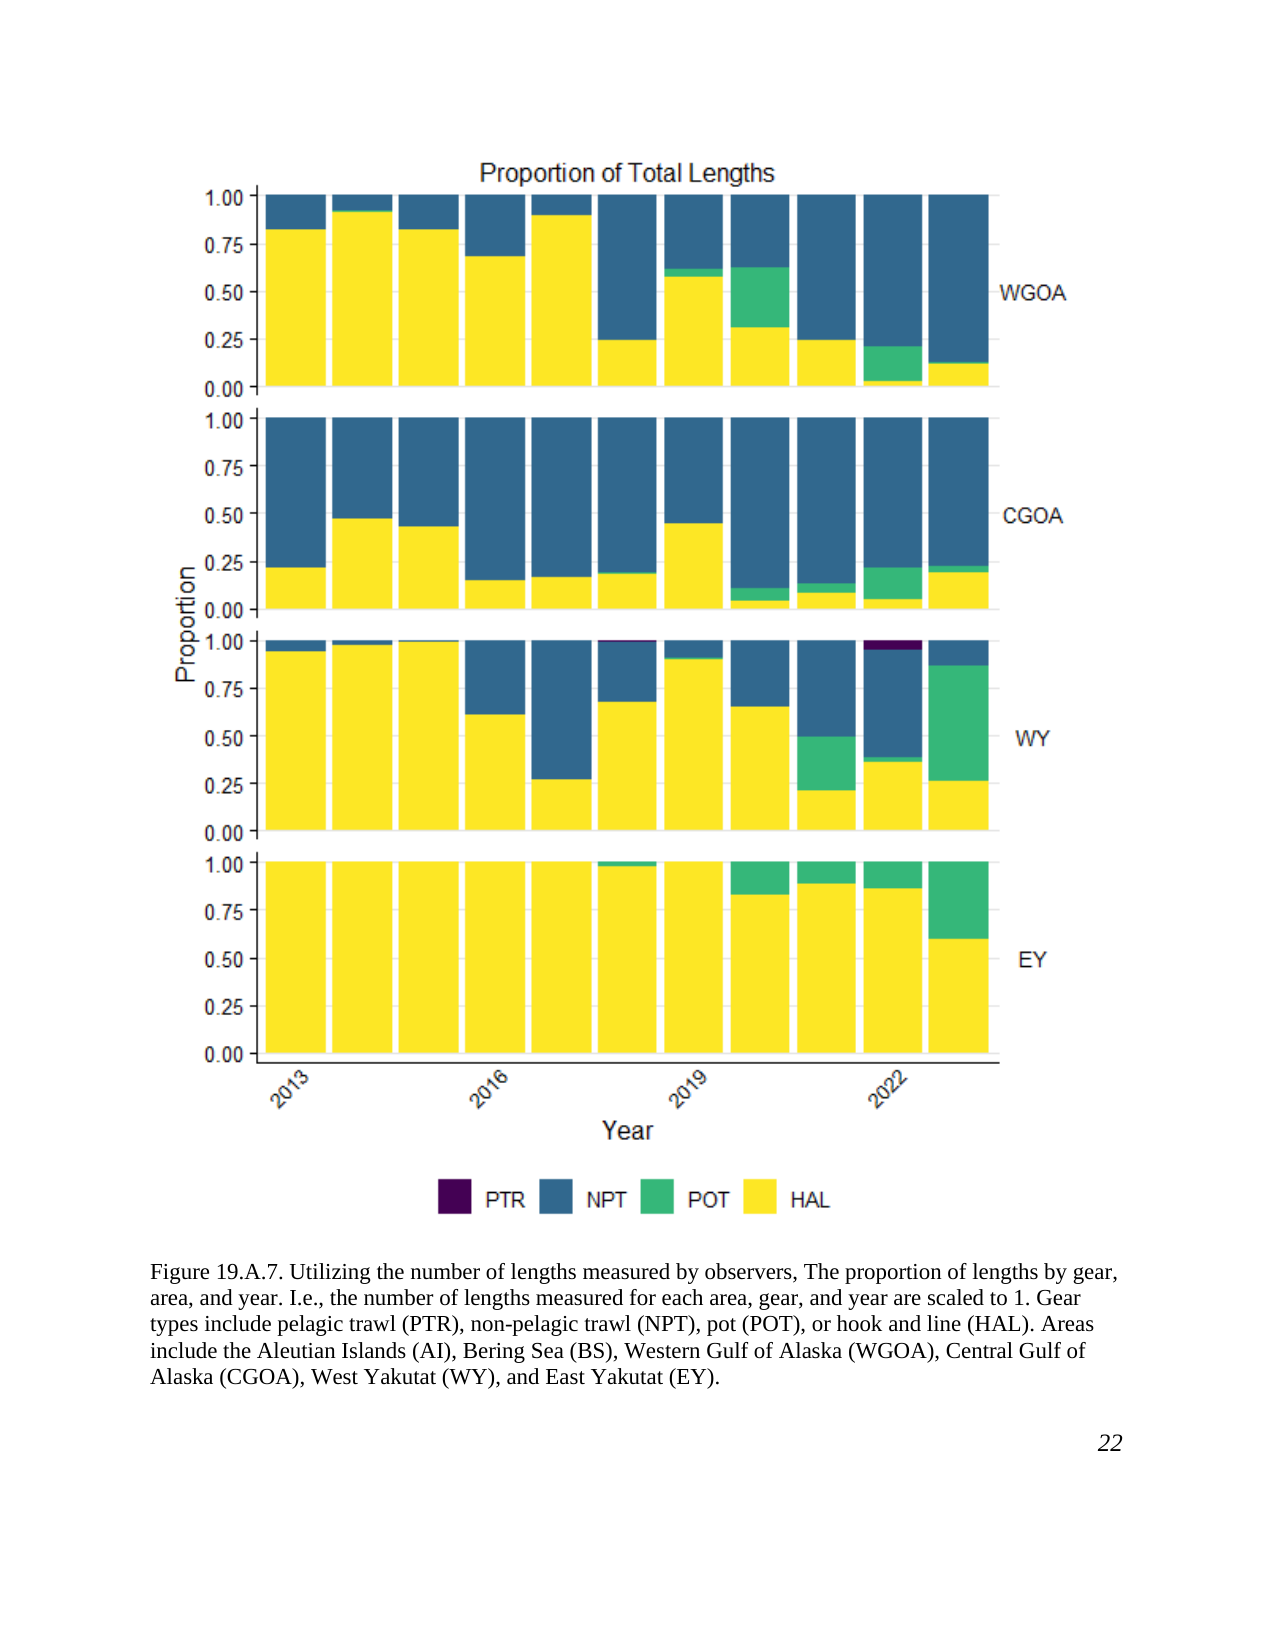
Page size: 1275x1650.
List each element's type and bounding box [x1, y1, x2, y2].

picture [168, 150, 1079, 1241]
